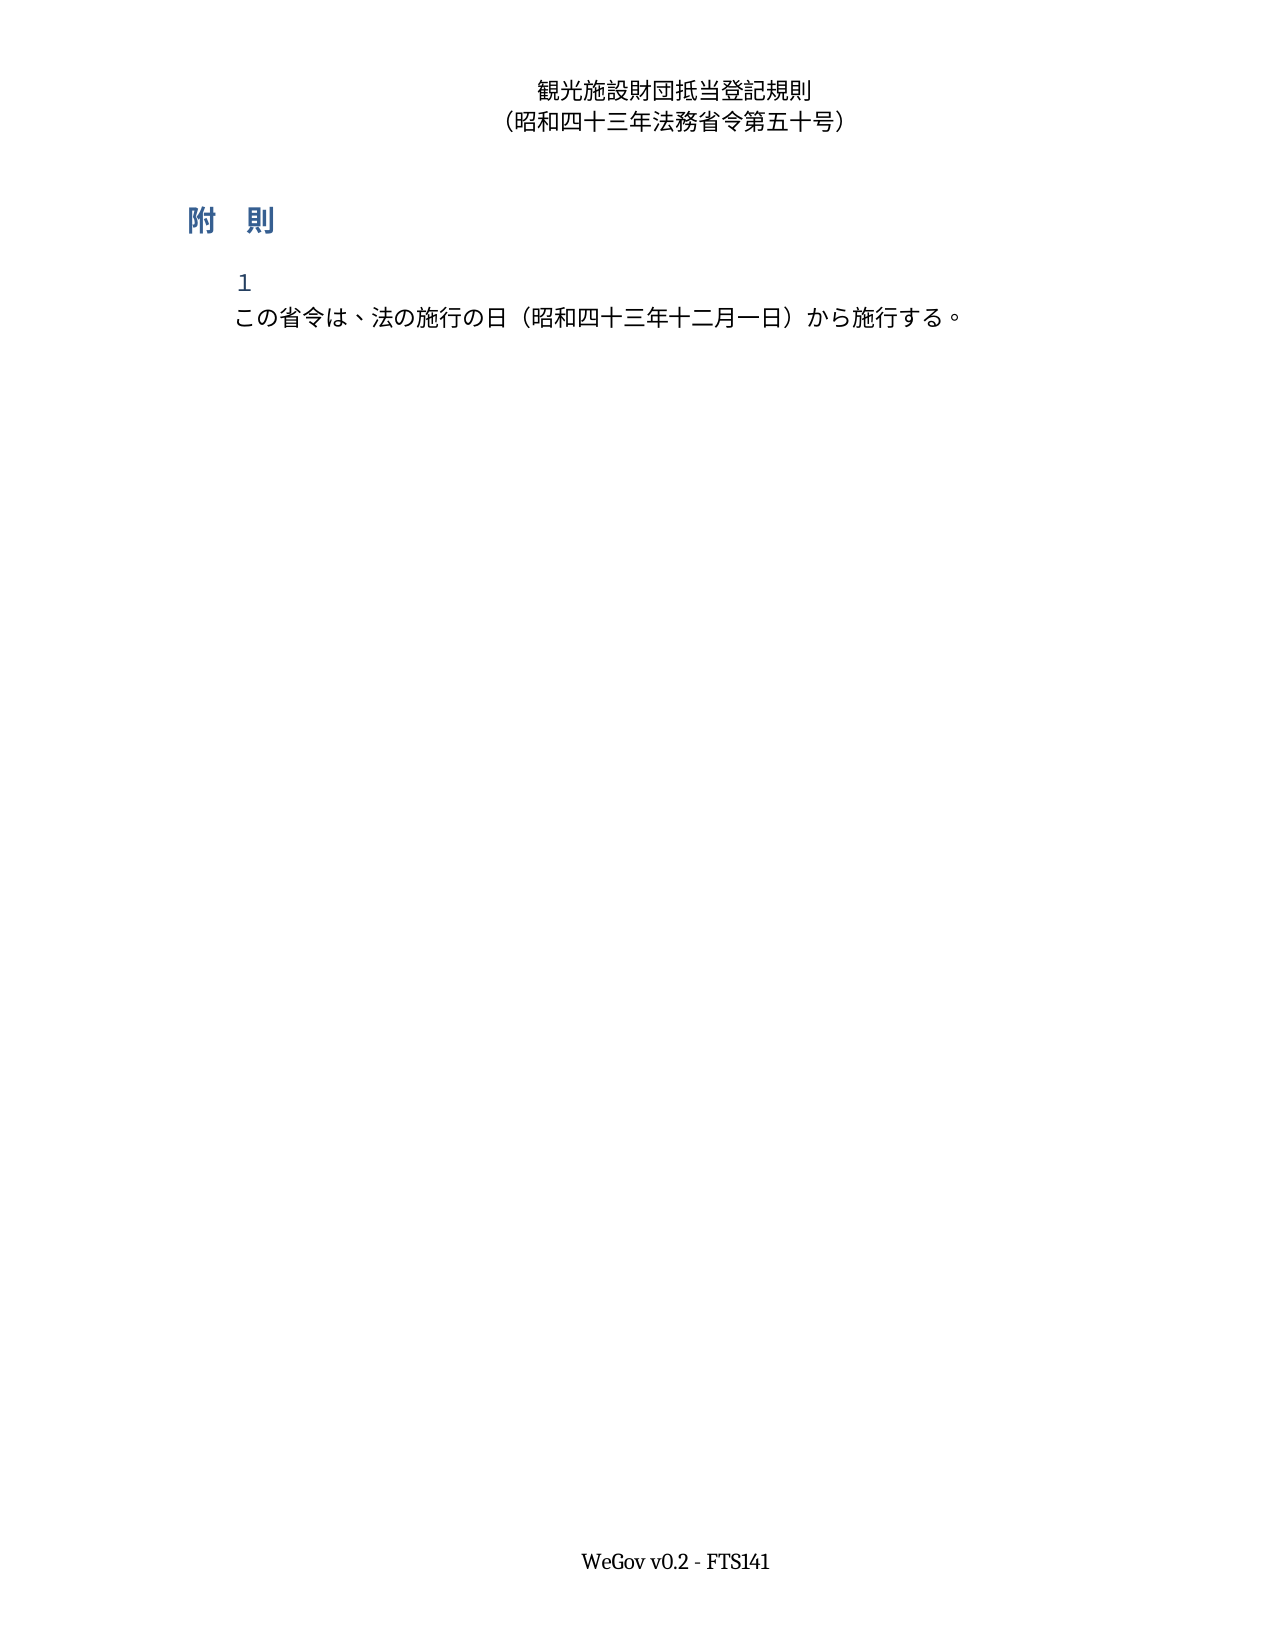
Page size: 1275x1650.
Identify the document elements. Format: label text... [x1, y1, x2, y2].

subtitle １ [233, 266, 1087, 298]
subtitle 附 則 [187, 200, 1087, 240]
text この省令は、法の施行の日（昭和四十三年十二月一日）から施行する。 [233, 302, 1087, 334]
